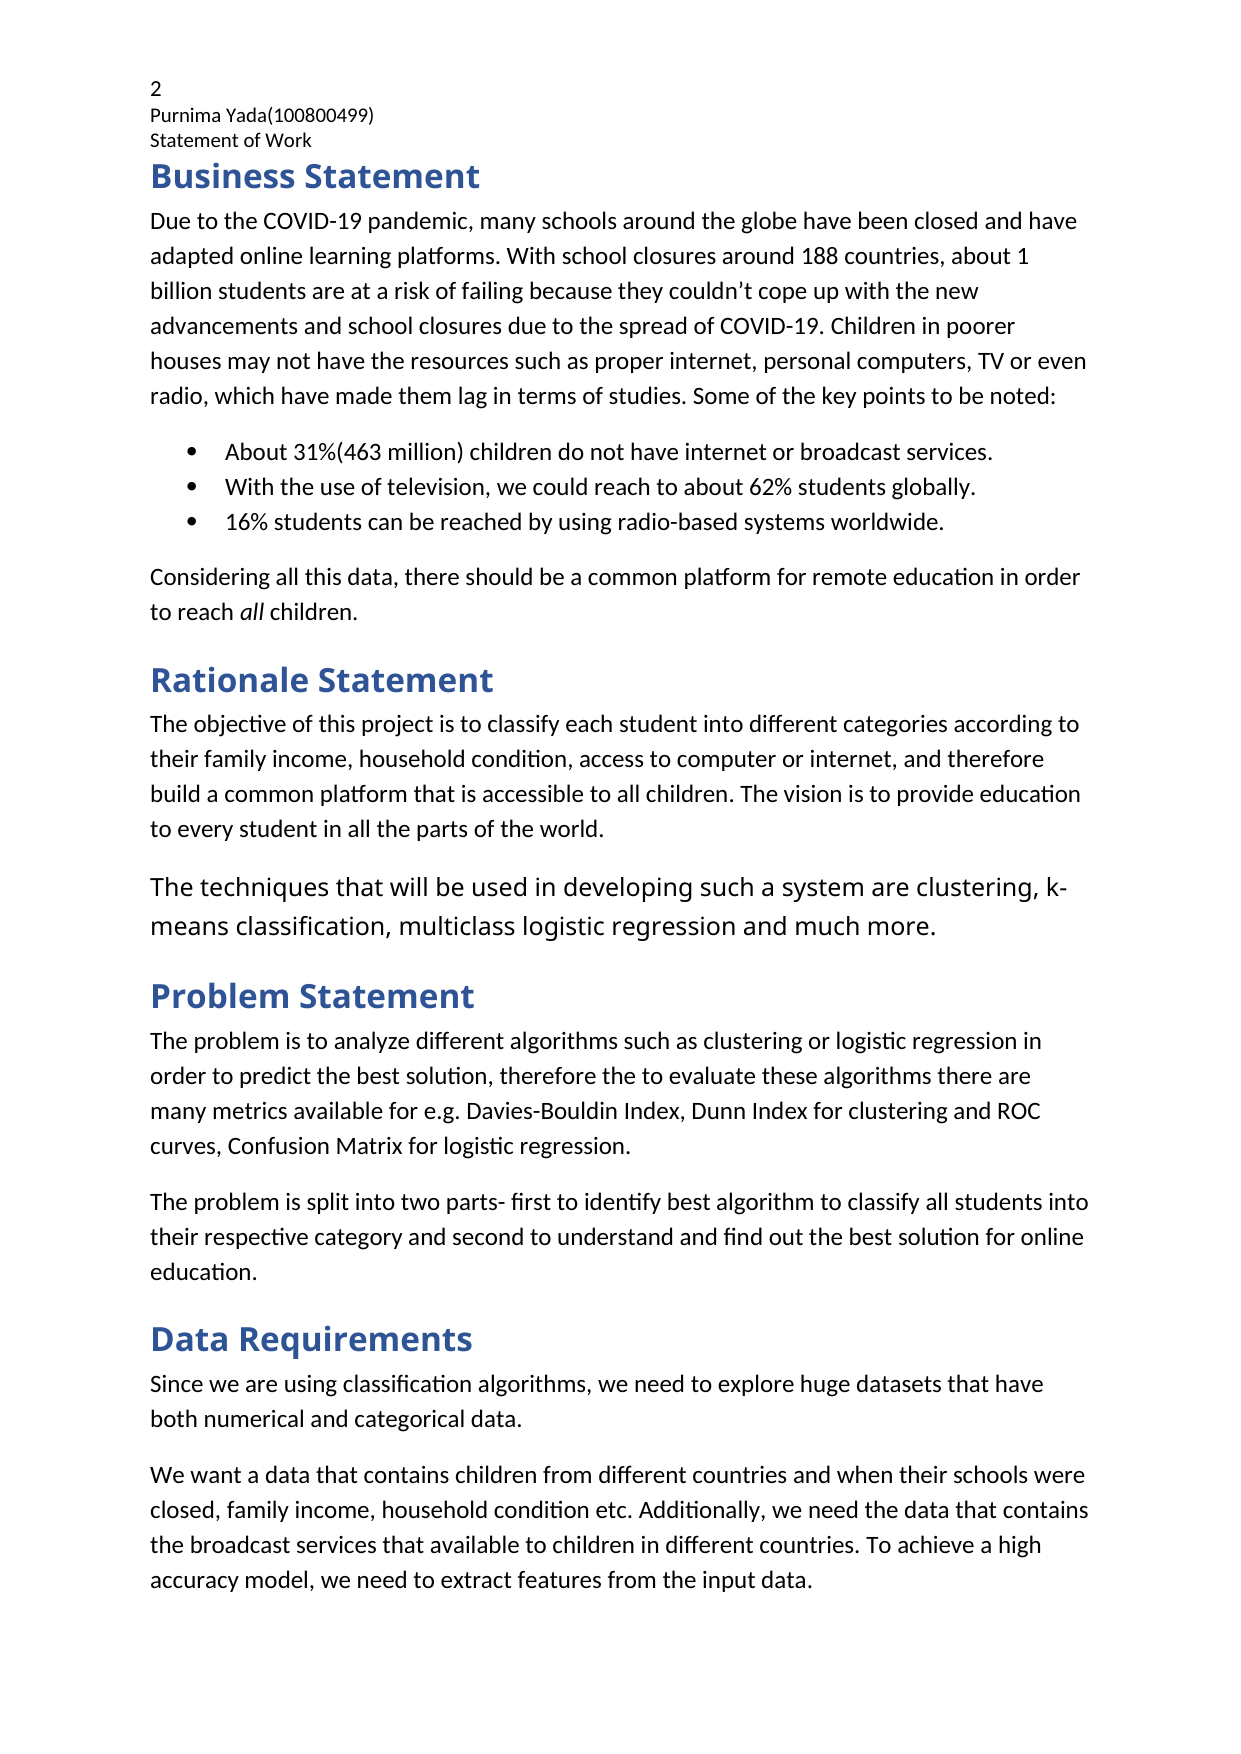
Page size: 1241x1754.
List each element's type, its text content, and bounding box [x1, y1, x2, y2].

text The techniques that will be used in developing such a system are clustering, k-means classification, multiclass logistic regression and much more. [150, 869, 1090, 943]
subtitle Data Requirements [150, 1316, 1090, 1361]
subtitle Problem Statement [150, 973, 1090, 1018]
list With the use of television, we could reach to about 62% students globally. [187, 471, 1090, 501]
text We want a data that contains children from different countries and when their schools were closed, family income, household condition etc. Additionally, we need the data that contains the broadcast services that available to children in different countries. To achieve a high accuracy model, we need to extract features from the input data. [150, 1459, 1090, 1594]
text The problem is to analyze different algorithms such as clustering or logistic regression in order to predict the best solution, therefore the to evaluate these algorithms there are many metrics available for e.g. Davies-Bouldin Index, Dunn Index for clustering and ROC curves, Confusion Matrix for logistic regression. [150, 1025, 1090, 1161]
text Considering all this data, there should be a common platform for remote education in order to reach all children. [150, 561, 1090, 627]
subtitle Rationale Statement [150, 656, 1090, 702]
text The objective of this project is to classify each student into different categories according to their family income, household condition, access to computer or internet, and therefore build a common platform that is accessible to all children. The vision is to provide education to every student in all the parts of the world. [150, 709, 1090, 844]
list 16% students can be reached by using radio-based systems worldwide. [187, 506, 1090, 536]
list About 31%(463 million) children do not have internet or broadcast services. [187, 436, 1090, 466]
text Since we are using classification algorithms, we need to explore huge datasets that have both numerical and categorical data. [150, 1368, 1090, 1433]
text Due to the COVID-19 pandemic, many schools around the globe have been closed and have adapted online learning platforms. With school closures around 188 countries, about 1 billion students are at a risk of failing because they couldn’t cope up with the new advancements and school closures due to the spread of COVID-19. Children in poorer houses may not have the resources such as proper internet, personal computers, TV or even radio, which have made them lag in terms of studies. Some of the key points to be noted: [150, 205, 1090, 410]
text The problem is split into two parts- first to identify best algorithm to classify all students into their respective category and second to understand and find out the best solution for online education. [150, 1186, 1090, 1286]
subtitle Business Statement [150, 153, 1090, 198]
